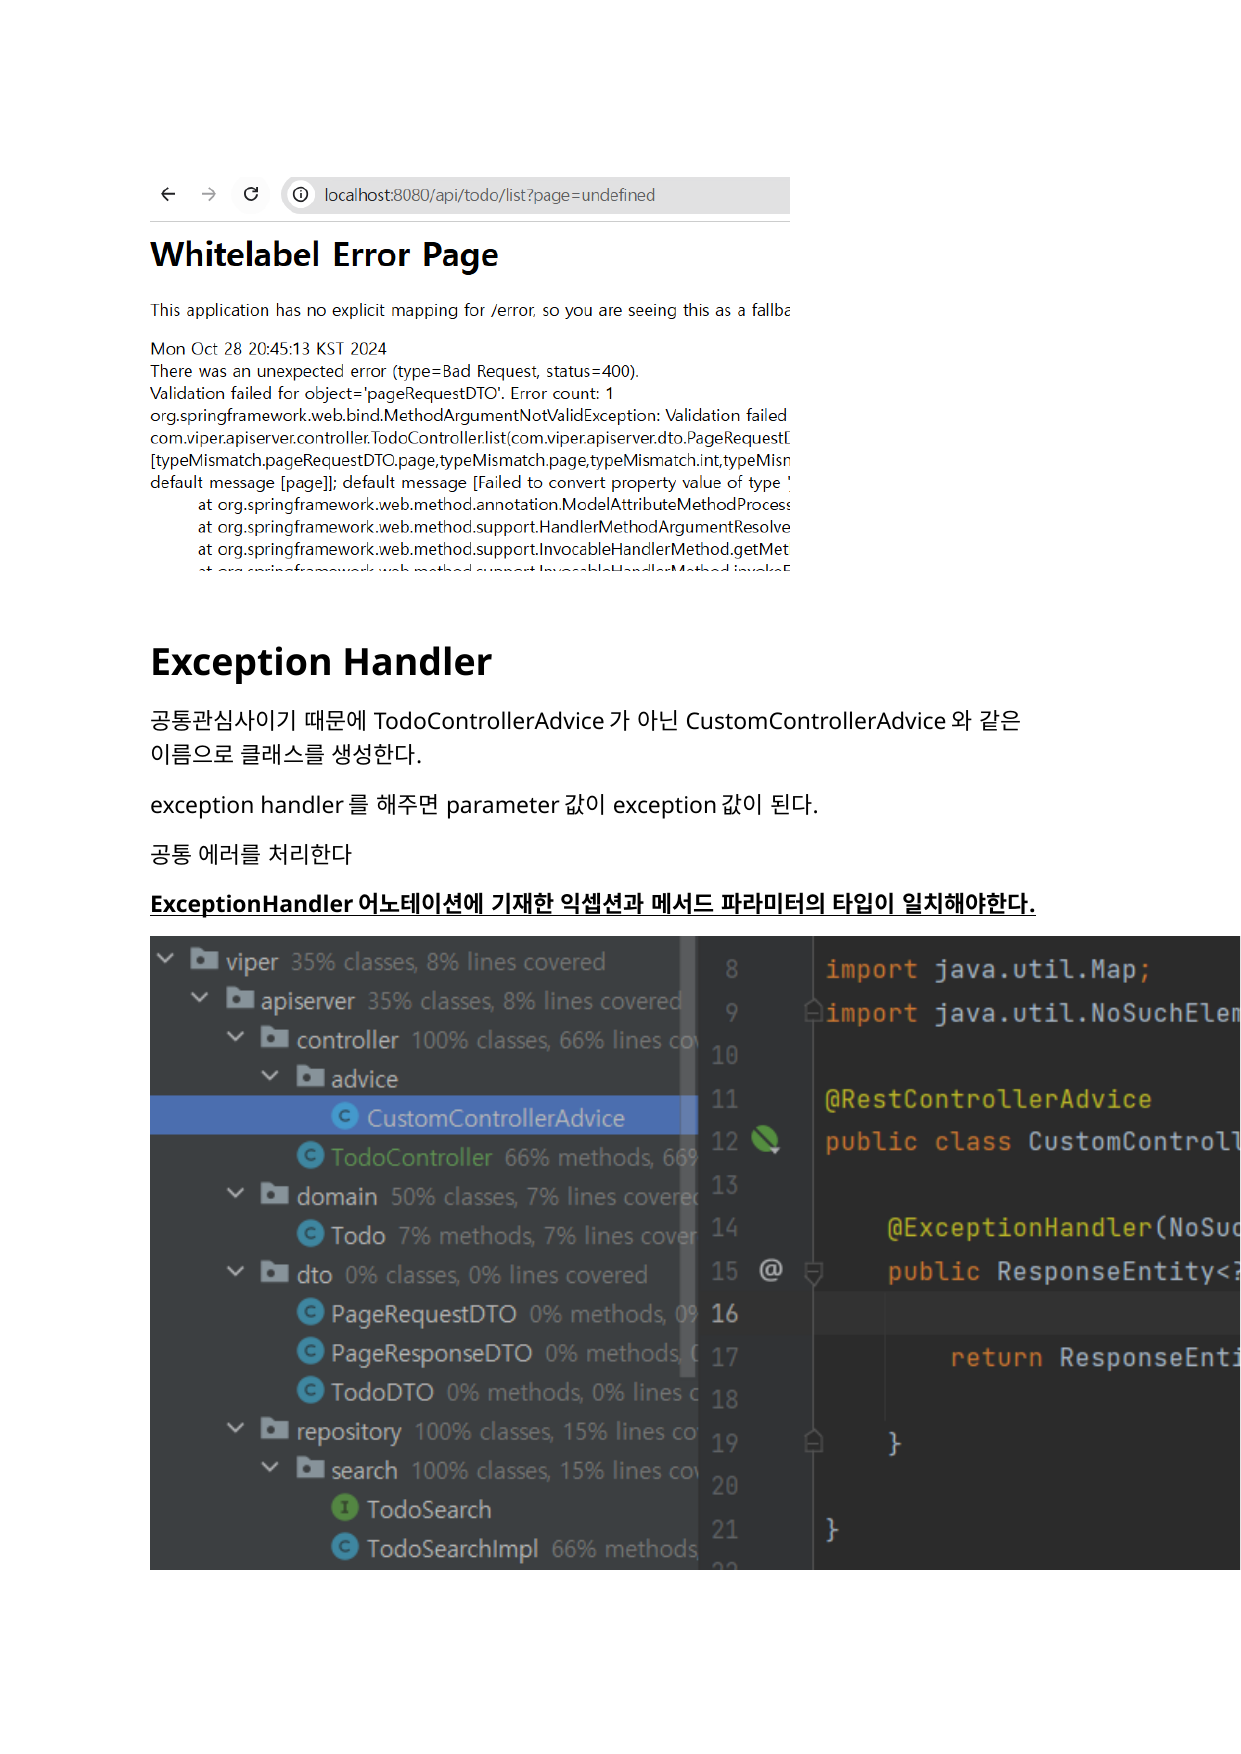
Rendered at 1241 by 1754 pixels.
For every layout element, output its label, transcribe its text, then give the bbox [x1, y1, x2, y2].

text exception handler를 해주면 parameter값이 exception값이 된다. [150, 786, 1090, 820]
text 공통 에러를 처리한다 [150, 836, 1090, 870]
picture [150, 177, 790, 571]
text ExceptionHandler어노테이션에 기재한 익셉션과 메서드 파라미터의 타입이 일치해야한다. [150, 886, 1090, 920]
picture [150, 936, 1241, 1570]
text Exception Handler [150, 635, 1090, 686]
text 공통관심사이기 때문에 TodoControllerAdvice가 아닌 CustomControllerAdvice와 같은 이름으로 클래스를 생성한다. [150, 703, 1090, 770]
